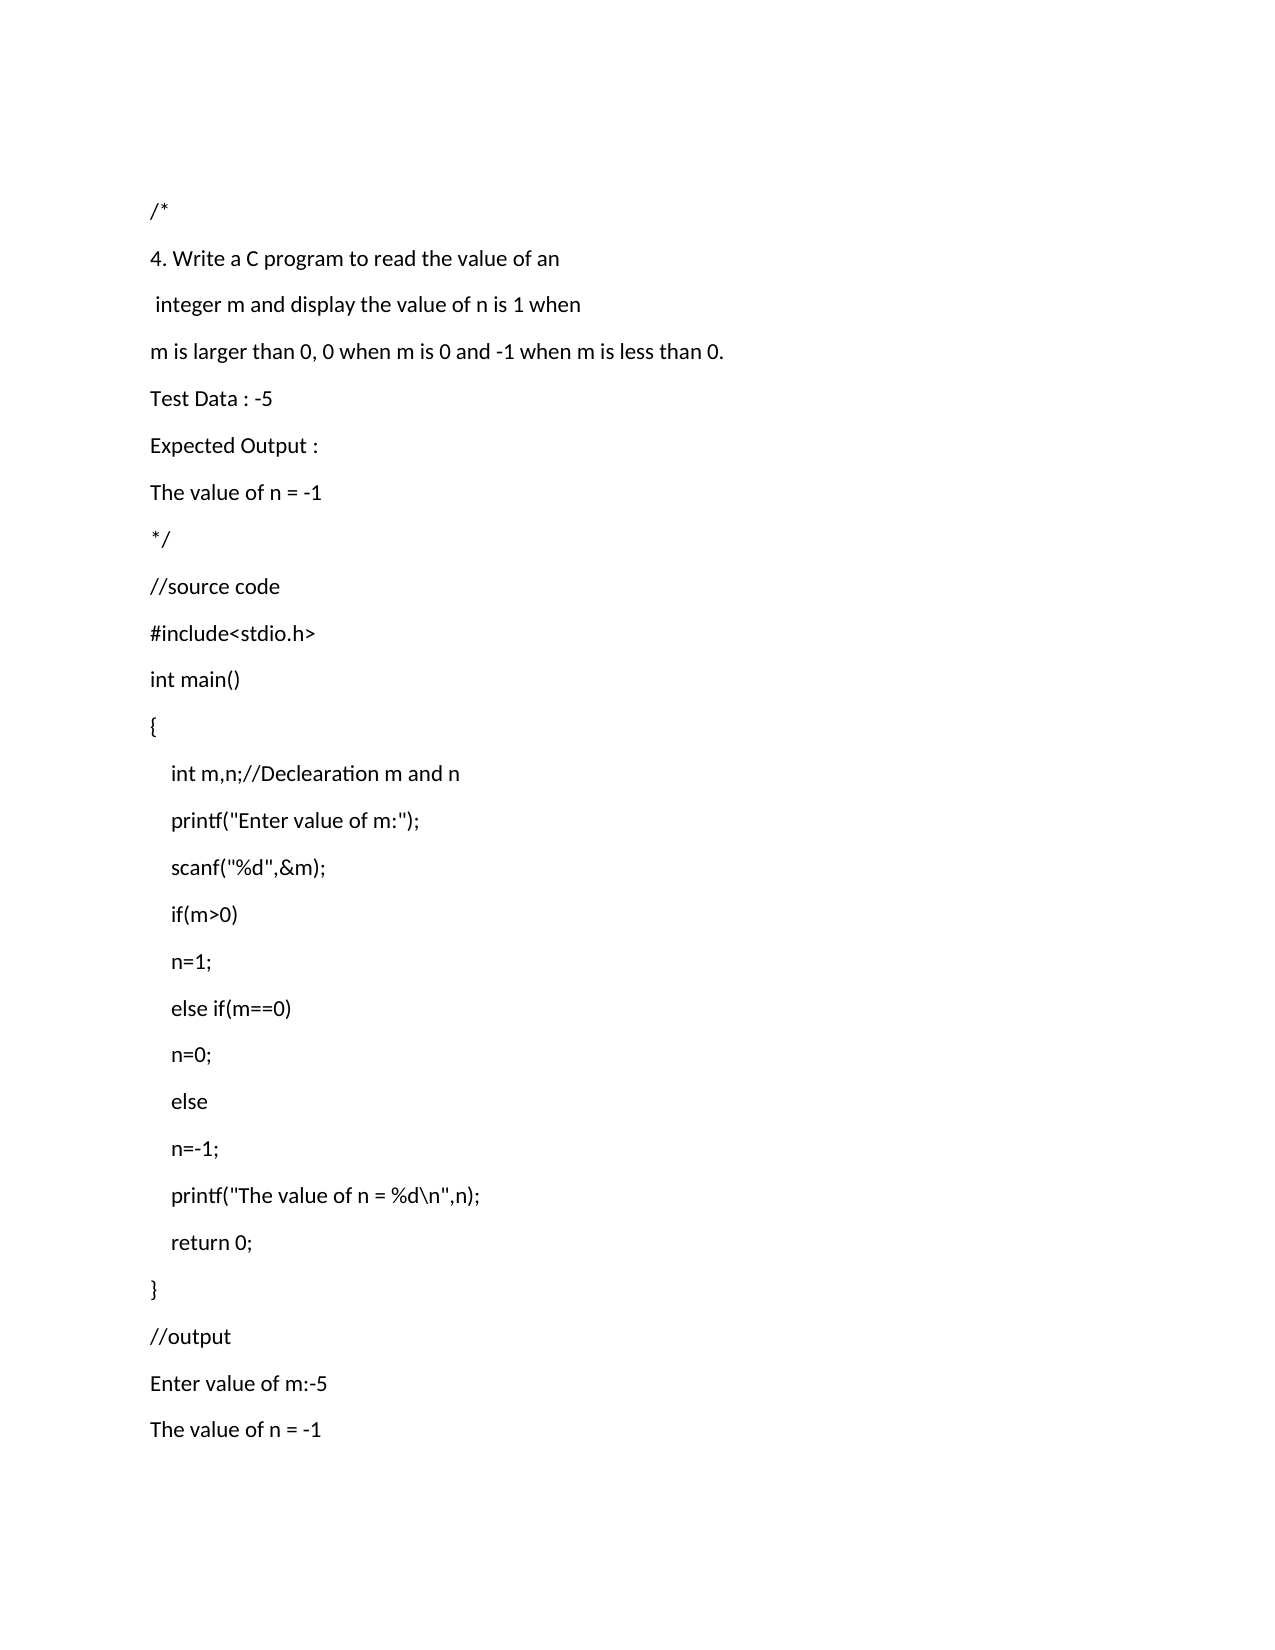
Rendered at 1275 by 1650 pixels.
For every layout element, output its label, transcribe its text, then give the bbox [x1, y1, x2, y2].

text The value of n = -1 [150, 1416, 1125, 1444]
text n=-1; [150, 1134, 1125, 1162]
text { [150, 712, 1125, 741]
text Expected Output : [150, 431, 1125, 459]
text int main() [150, 666, 1125, 694]
text scanf("%d",&m); [150, 853, 1125, 881]
text return 0; [150, 1228, 1125, 1256]
text } [150, 1275, 1125, 1303]
text m is larger than 0, 0 when m is 0 and -1 when m is less than 0. [150, 337, 1125, 366]
text integer m and display the value of n is 1 when [150, 291, 1125, 319]
text if(m>0) [150, 900, 1125, 928]
text else if(m==0) [150, 994, 1125, 1022]
text Test Data : -5 [150, 384, 1125, 412]
text n=1; [150, 947, 1125, 975]
text 4. Write a C program to read the value of an [150, 244, 1125, 272]
text int m,n;//Declearation m and n [150, 759, 1125, 787]
text Enter value of m:-5 [150, 1369, 1125, 1397]
text The value of n = -1 [150, 478, 1125, 506]
text printf("Enter value of m:"); [150, 806, 1125, 834]
text */ [150, 525, 1125, 553]
text else [150, 1087, 1125, 1116]
text printf("The value of n = %d\n",n); [150, 1181, 1125, 1209]
text /* [150, 197, 1125, 225]
text //output [150, 1322, 1125, 1350]
text #include<stdio.h> [150, 619, 1125, 647]
text n=0; [150, 1041, 1125, 1069]
text //source code [150, 572, 1125, 600]
